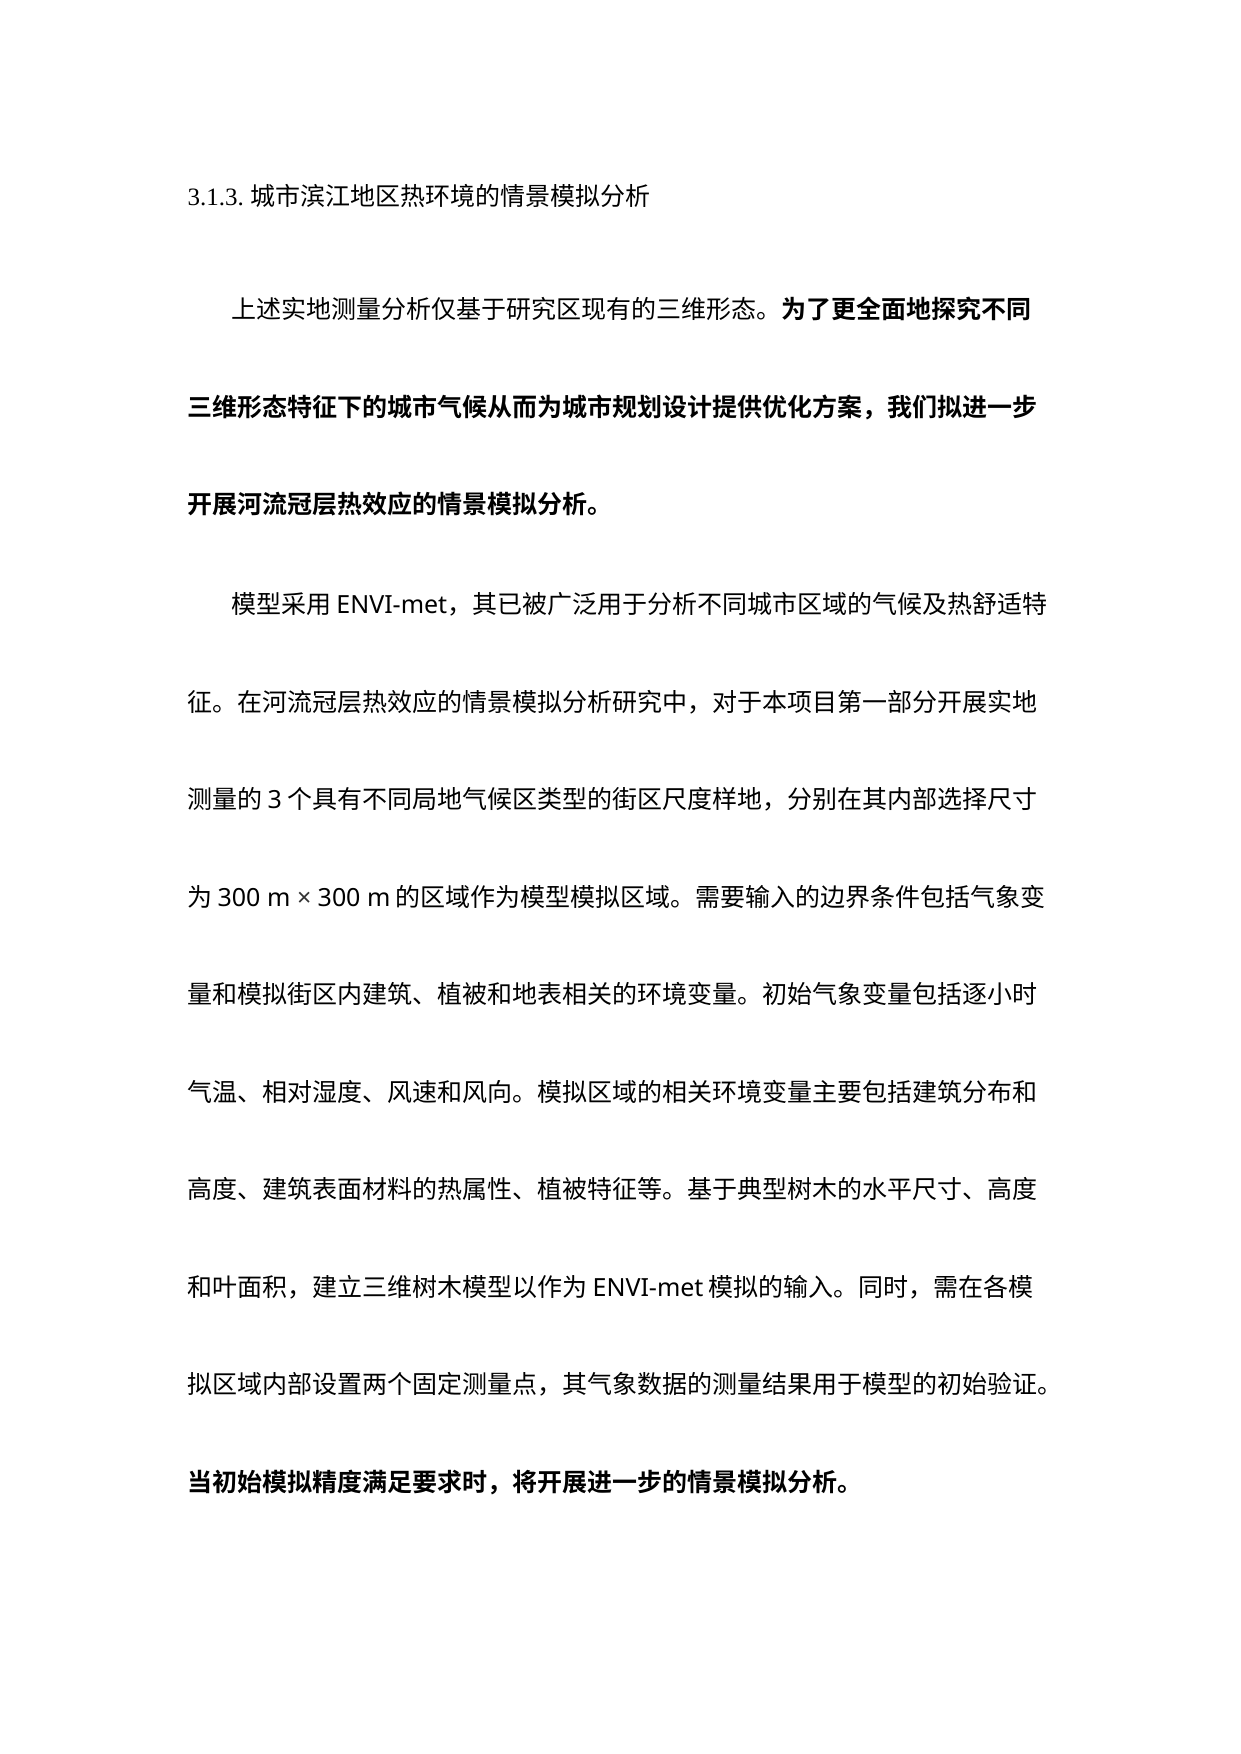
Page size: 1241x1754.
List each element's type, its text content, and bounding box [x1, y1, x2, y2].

text 模型采用ENVI-met，其已被广泛用于分析不同城市区域的气候及热舒适特征。在河流冠层热效应的情景模拟分析研究中，对于本项目第一部分开展实地测量的3个具有不同局地气候区类型的街区尺度样地，分别在其内部选择尺寸为300 m × 300 m的区域作为模型模拟区域。需要输入的边界条件包括气象变量和模拟街区内建筑、植被和地表相关的环境变量。初始气象变量包括逐小时气温、相对湿度、风速和风向。模拟区域的相关环境变量主要包括建筑分布和高度、建筑表面材料的热属性、植被特征等。基于典型树木的水平尺寸、高度和叶面积，建立三维树木模型以作为ENVI-met模拟的输入。同时，需在各模拟区域内部设置两个固定测量点，其气象数据的测量结果用于模型的初始验证。当初始模拟精度满足要求时，将开展进一步的情景模拟分析。 [187, 570, 1053, 1513]
text 上述实地测量分析仅基于研究区现有的三维形态。为了更全面地探究不同三维形态特征下的城市气候从而为城市规划设计提供优化方案，我们拟进一步开展河流冠层热效应的情景模拟分析。 [187, 275, 1053, 535]
subtitle 3.1.3. 城市滨江地区热环境的情景模拟分析 [187, 162, 1053, 227]
